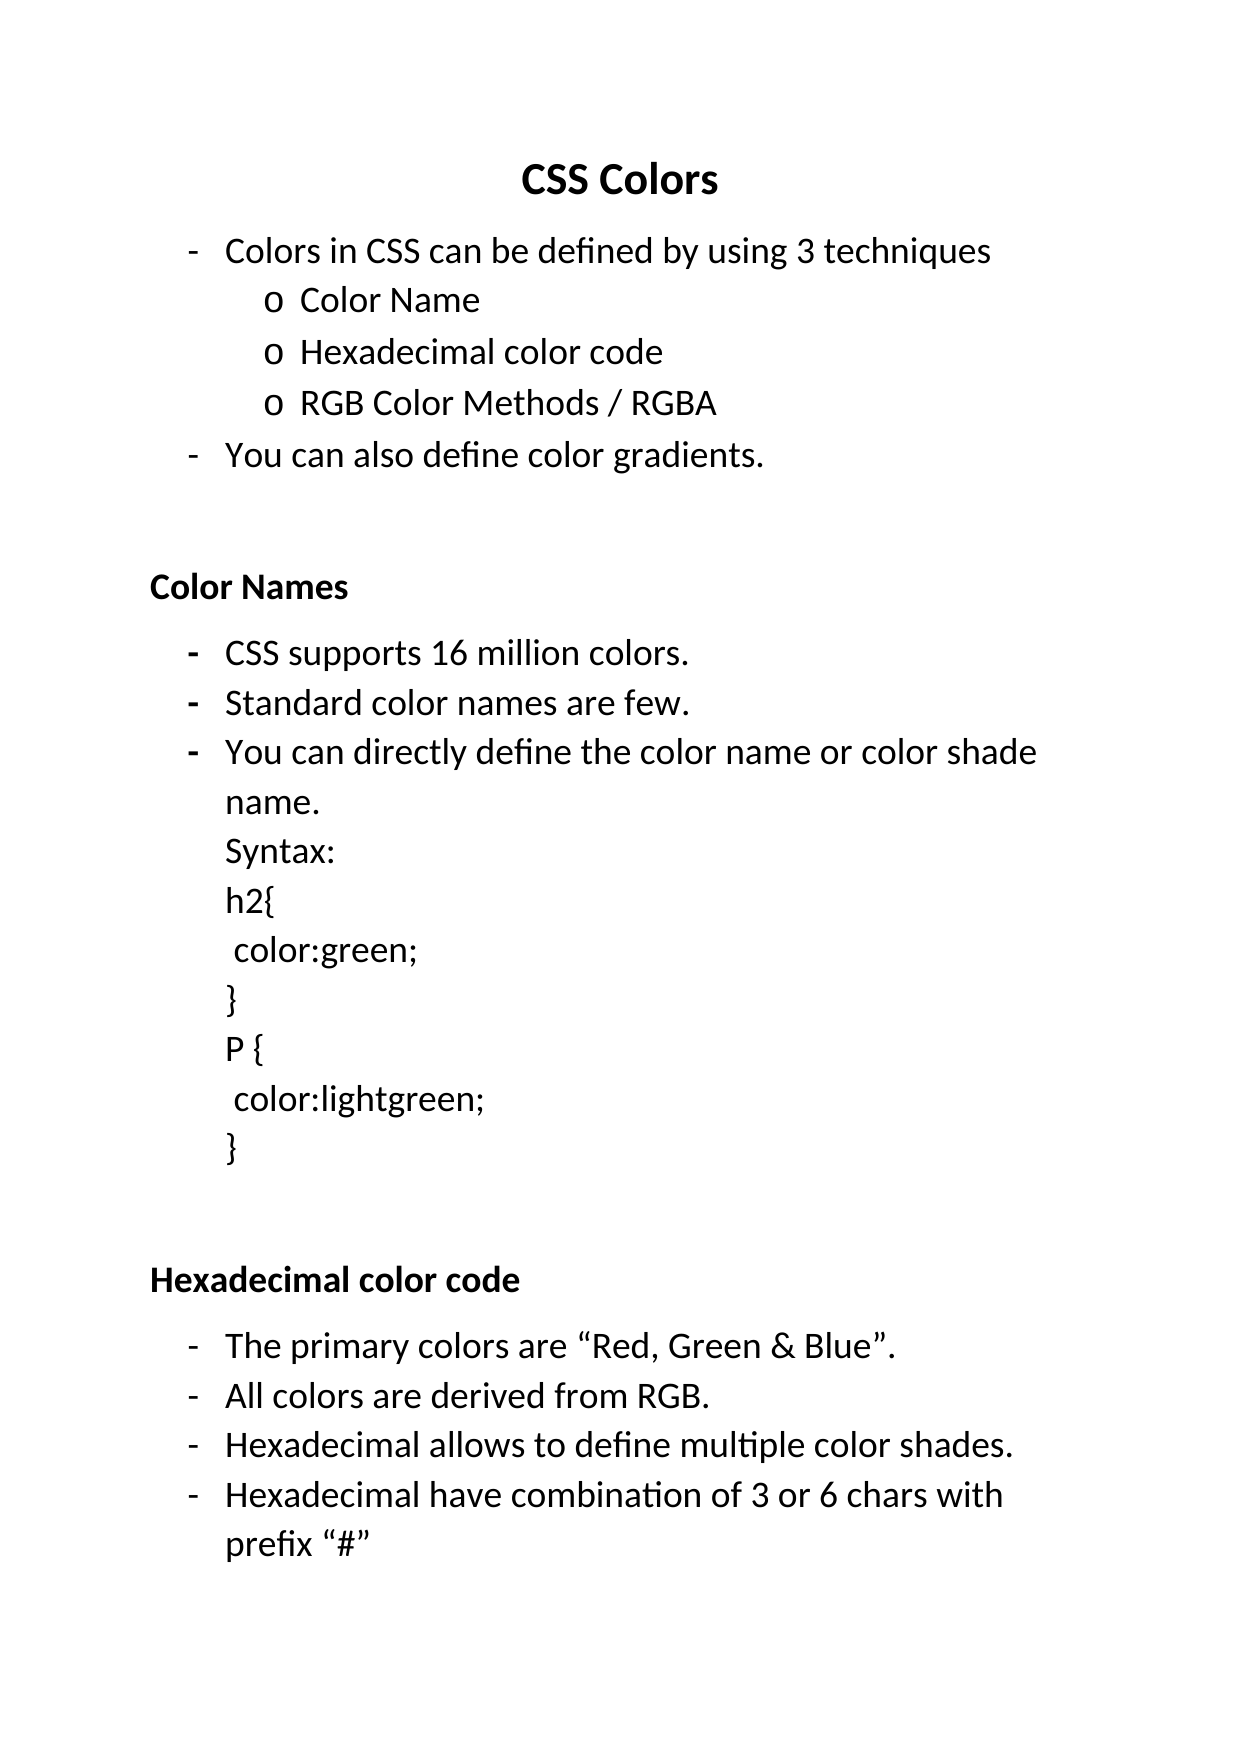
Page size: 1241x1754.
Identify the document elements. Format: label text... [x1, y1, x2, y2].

list The primary colors are “Red, Green & Blue”. [187, 1322, 1090, 1368]
list Colors in CSS can be defined by using 3 techniques [187, 227, 1090, 273]
text Color Names [150, 563, 1090, 609]
list You can also define color gradients. [187, 431, 1090, 477]
list CSS supports 16 million colors. [187, 629, 1090, 675]
list color:lightgreen; [225, 1074, 1090, 1120]
list Hexadecimal color code [262, 328, 1090, 376]
list Syntax: [225, 827, 1090, 873]
list } [225, 976, 1090, 1021]
list RGB Color Methods / RGBA [262, 379, 1090, 427]
list Color Name [262, 276, 1090, 324]
list Hexadecimal have combination of 3 or 6 chars with prefix “#” [187, 1471, 1090, 1566]
list h2{ [225, 877, 1090, 922]
list } [225, 1124, 1090, 1170]
list Hexadecimal allows to define multiple color shades. [187, 1421, 1090, 1467]
list You can directly define the color name or color shade name. [187, 728, 1090, 823]
text Hexadecimal color code [150, 1256, 1090, 1302]
list All colors are derived from RGB. [187, 1372, 1090, 1418]
list Standard color names are few. [187, 679, 1090, 724]
list P { [225, 1025, 1090, 1071]
text CSS Colors [150, 150, 1090, 206]
list color:green; [225, 926, 1090, 972]
